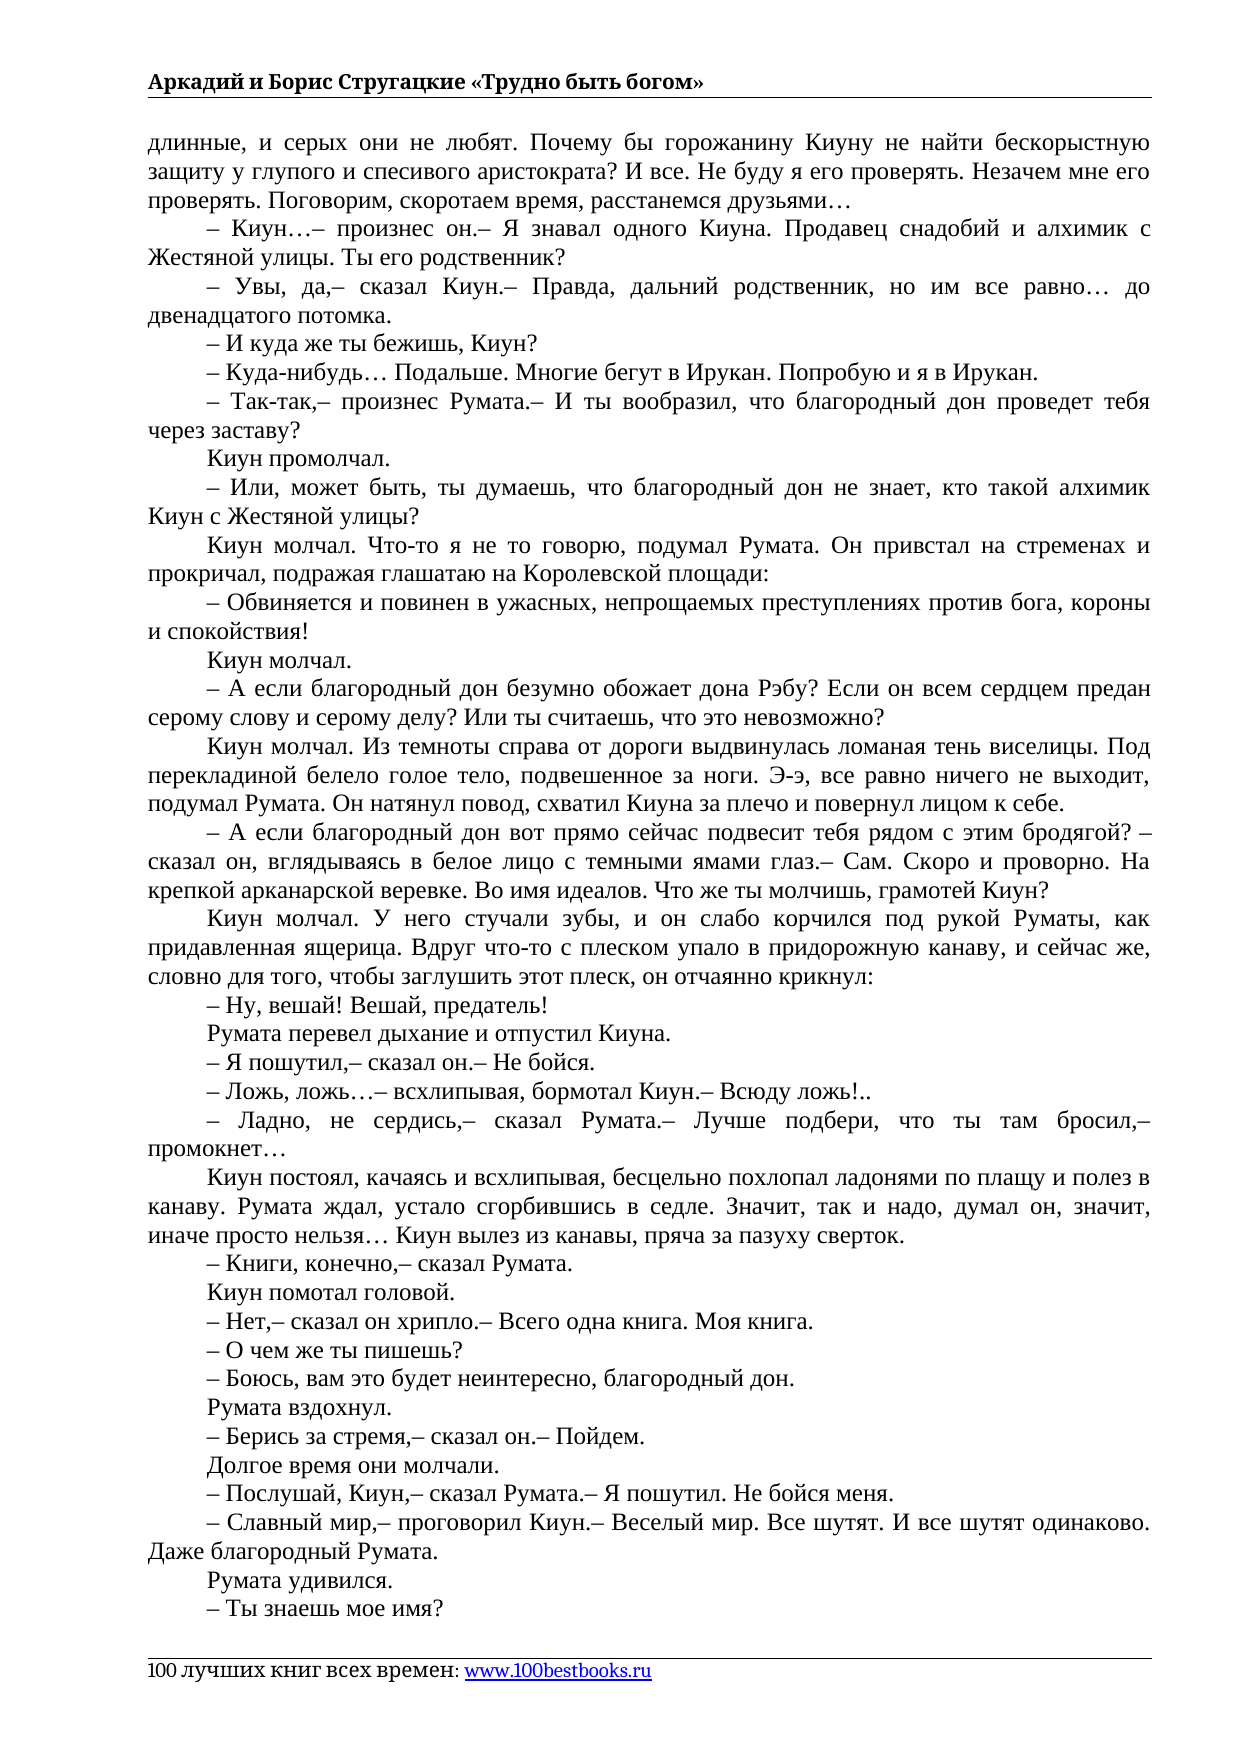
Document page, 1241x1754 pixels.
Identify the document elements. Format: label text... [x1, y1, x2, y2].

text – Так-так,– произнес Румата.– И ты вообразил, что благородный дон проведет тебя через заставу? [148, 386, 1152, 443]
text – Ладно, не сердись,– сказал Румата.– Лучше подбери, что ты там бросил,– промокнет… [148, 1105, 1152, 1162]
text Румата вздохнул. [148, 1392, 1152, 1421]
text – Киун…– произнес он.– Я знавал одного Киуна. Продавец снадобий и алхимик с Жестяной улицы. Ты его родственник? [148, 213, 1152, 271]
text – А если благородный дон вот прямо сейчас подвесит тебя рядом с этим бродягой? – сказал он, вглядываясь в белое лицо с темными ямами глаз.– Сам. Скоро и проворно. На крепкой арканарской веревке. Во имя идеалов. Что же ты молчишь, грамотей Киун? [148, 817, 1152, 903]
text Румата удивился. [148, 1565, 1152, 1593]
text – И куда же ты бежишь, Киун? [148, 328, 1152, 357]
text – Берись за стремя,– сказал он.– Пойдем. [148, 1421, 1152, 1450]
text – Послушай, Киун,– сказал Румата.– Я пошутил. Не бойся меня. [148, 1478, 1152, 1507]
text – Или, может быть, ты думаешь, что благородный дон не знает, кто такой алхимик Киун с Жестяной улицы? [148, 472, 1152, 530]
text – Славный мир,– проговорил Киун.– Веселый мир. Все шутят. И все шутят одинаково. Даже благородный Румата. [148, 1507, 1152, 1565]
text – А если благородный дон безумно обожает дона Рэбу? Если он всем сердцем предан серому слову и серому делу? Или ты считаешь, что это невозможно? [148, 673, 1152, 731]
text Долгое время они молчали. [148, 1450, 1152, 1478]
text – Ложь, ложь…– всхлипывая, бормотал Киун.– Всюду ложь!.. [148, 1076, 1152, 1105]
text Киун молчал. [148, 645, 1152, 673]
text – Ну, вешай! Вешай, предатель! [148, 990, 1152, 1018]
text Киун помотал головой. [148, 1277, 1152, 1306]
text Киун молчал. У него стучали зубы, и он слабо корчился под рукой Руматы, как придавленная ящерица. Вдруг что-то с плеском упало в придорожную канаву, и сейчас же, словно для того, чтобы заглушить этот плеск, он отчаянно крикнул: [148, 903, 1152, 990]
text – Куда-нибудь… Подальше. Многие бегут в Ирукан. Попробую и я в Ирукан. [148, 357, 1152, 386]
text Киун молчал. Что-то я не то говорю, подумал Румата. Он привстал на стременах и прокричал, подражая глашатаю на Королевской площади: [148, 530, 1152, 587]
text – Нет,– сказал он хрипло.– Всего одна книга. Моя книга. [148, 1306, 1152, 1335]
text Киун постоял, качаясь и всхлипывая, бесцельно похлопал ладонями по плащу и полез в канаву. Румата ждал, устало сгорбившись в седле. Значит, так и надо, думал он, значит, иначе просто нельзя… Киун вылез из канавы, пряча за пазуху сверток. [148, 1162, 1152, 1248]
text – Ты знаешь мое имя? [148, 1593, 1152, 1622]
text Киун молчал. Из темноты справа от дороги выдвинулась ломаная тень виселицы. Под перекладиной белело голое тело, подвешенное за ноги. Э-э, все равно ничего не выходит, подумал Румата. Он натянул повод, схватил Киуна за плечо и повернул лицом к себе. [148, 731, 1152, 817]
text – Обвиняется и повинен в ужасных, непрощаемых преступлениях против бога, короны и спокойствия! [148, 587, 1152, 645]
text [148, 127, 1152, 213]
text – Я пошутил,– сказал он.– Не бойся. [148, 1047, 1152, 1076]
text Румата перевел дыхание и отпустил Киуна. [148, 1018, 1152, 1047]
text – Увы, да,– сказал Киун.– Правда, дальний родственник, но им все равно… до двенадцатого потомка. [148, 271, 1152, 328]
text – Книги, конечно,– сказал Румата. [148, 1248, 1152, 1277]
text Киун промолчал. [148, 443, 1152, 472]
text – Боюсь, вам это будет неинтересно, благородный дон. [148, 1363, 1152, 1392]
text – О чем же ты пишешь? [148, 1335, 1152, 1363]
